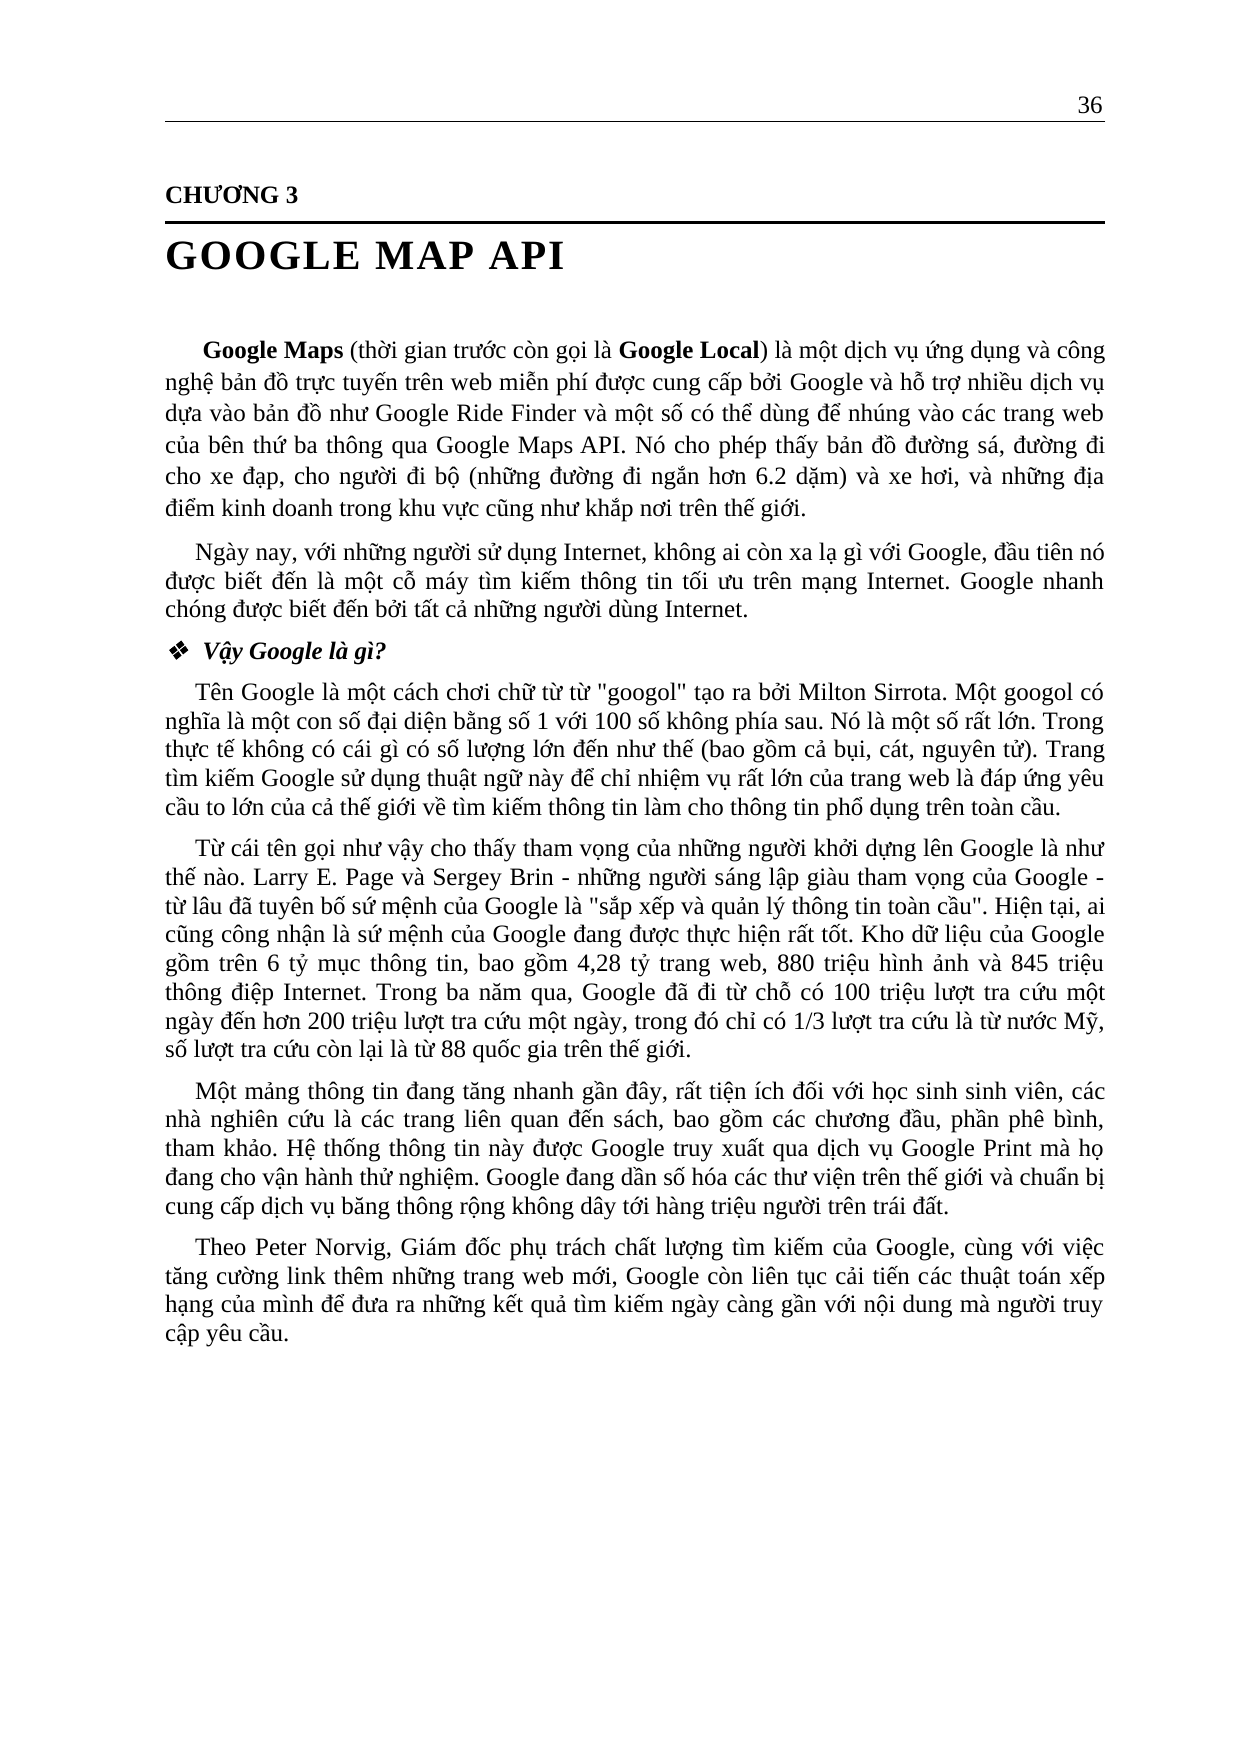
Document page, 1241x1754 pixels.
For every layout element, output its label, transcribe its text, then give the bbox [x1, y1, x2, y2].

text Google Maps (thời gian trước còn gọi là Google Local) là một dịch vụ ứng dụng và công nghệ bản đồ trực tuyến trên web miễn phí được cung cấp bởi Google và hỗ trợ nhiều dịch vụ dựa vào bản đồ như Google Ride Finder và một số có thể dùng để nhúng vào các trang web của bên thứ ba thông qua Google Maps API. Nó cho phép thấy bản đồ đường sá, đường đi cho xe đạp, cho người đi bộ (những đường đi ngắn hơn 6.2 dặm) và xe hơi, và những địa điểm kinh doanh trong khu vực cũng như khắp nơi trên thế giới. [165, 335, 1105, 522]
subtitle GOOGLE MAP API [165, 224, 1105, 278]
text Một mảng thông tin đang tăng nhanh gần đây, rất tiện ích đối với học sinh sinh viên, các nhà nghiên cứu là các trang liên quan đến sách, bao gồm các chương đầu, phần phê bình, tham khảo. Hệ thống thông tin này được Google truy xuất qua dịch vụ Google Print mà họ đang cho vận hành thử nghiệm. Google đang dần số hóa các thư viện trên thế giới và chuẩn bị cung cấp dịch vụ băng thông rộng không dây tới hàng triệu người trên trái đất. [165, 1076, 1105, 1219]
text Từ cái tên gọi như vậy cho thấy tham vọng của những người khởi dựng lên Google là như thế nào. Larry E. Page và Sergey Brin - những người sáng lập giàu tham vọng của Google - từ lâu đã tuyên bố sứ mệnh của Google là "sắp xếp và quản lý thông tin toàn cầu". Hiện tại, ai cũng công nhận là sứ mệnh của Google đang được thực hiện rất tốt. Kho dữ liệu của Google gồm trên 6 tỷ mục thông tin, bao gồm 4,28 tỷ trang web, 880 triệu hình ảnh và 845 triệu thông điệp Internet. Trong ba năm qua, Google đã đi từ chỗ có 100 triệu lượt tra cứu một ngày đến hơn 200 triệu lượt tra cứu một ngày, trong đó chỉ có 1/3 lượt tra cứu là từ nước Mỹ, số lượt tra cứu còn lại là từ 88 quốc gia trên thế giới. [165, 833, 1105, 1063]
text CHƯƠNG 3 [165, 180, 1105, 209]
text Theo Peter Norvig, Giám đốc phụ trách chất lượng tìm kiếm của Google, cùng với việc tăng cường link thêm những trang web mới, Google còn liên tục cải tiến các thuật toán xếp hạng của mình để đưa ra những kết quả tìm kiếm ngày càng gần với nội dung mà người truy cập yêu cầu. [165, 1232, 1105, 1347]
text Tên Google là một cách chơi chữ từ từ "googol" tạo ra bởi Milton Sirrota. Một googol có nghĩa là một con số đại diện bằng số 1 với 100 số không phía sau. Nó là một số rất lớn. Trong thực tế không có cái gì có số lượng lớn đến như thế (bao gồm cả bụi, cát, nguyên tử). Trang tìm kiếm Google sử dụng thuật ngữ này để chỉ nhiệm vụ rất lớn của trang web là đáp ứng yêu cầu to lớn của cả thế giới về tìm kiếm thông tin làm cho thông tin phổ dụng trên toàn cầu. [165, 677, 1105, 821]
list Vậy Google là gì? [165, 636, 1105, 664]
text Ngày nay, với những người sử dụng Internet, không ai còn xa lạ gì với Google, đầu tiên nó được biết đến là một cỗ máy tìm kiếm thông tin tối ưu trên mạng Internet. Google nhanh chóng được biết đến bởi tất cả những người dùng Internet. [165, 537, 1105, 623]
